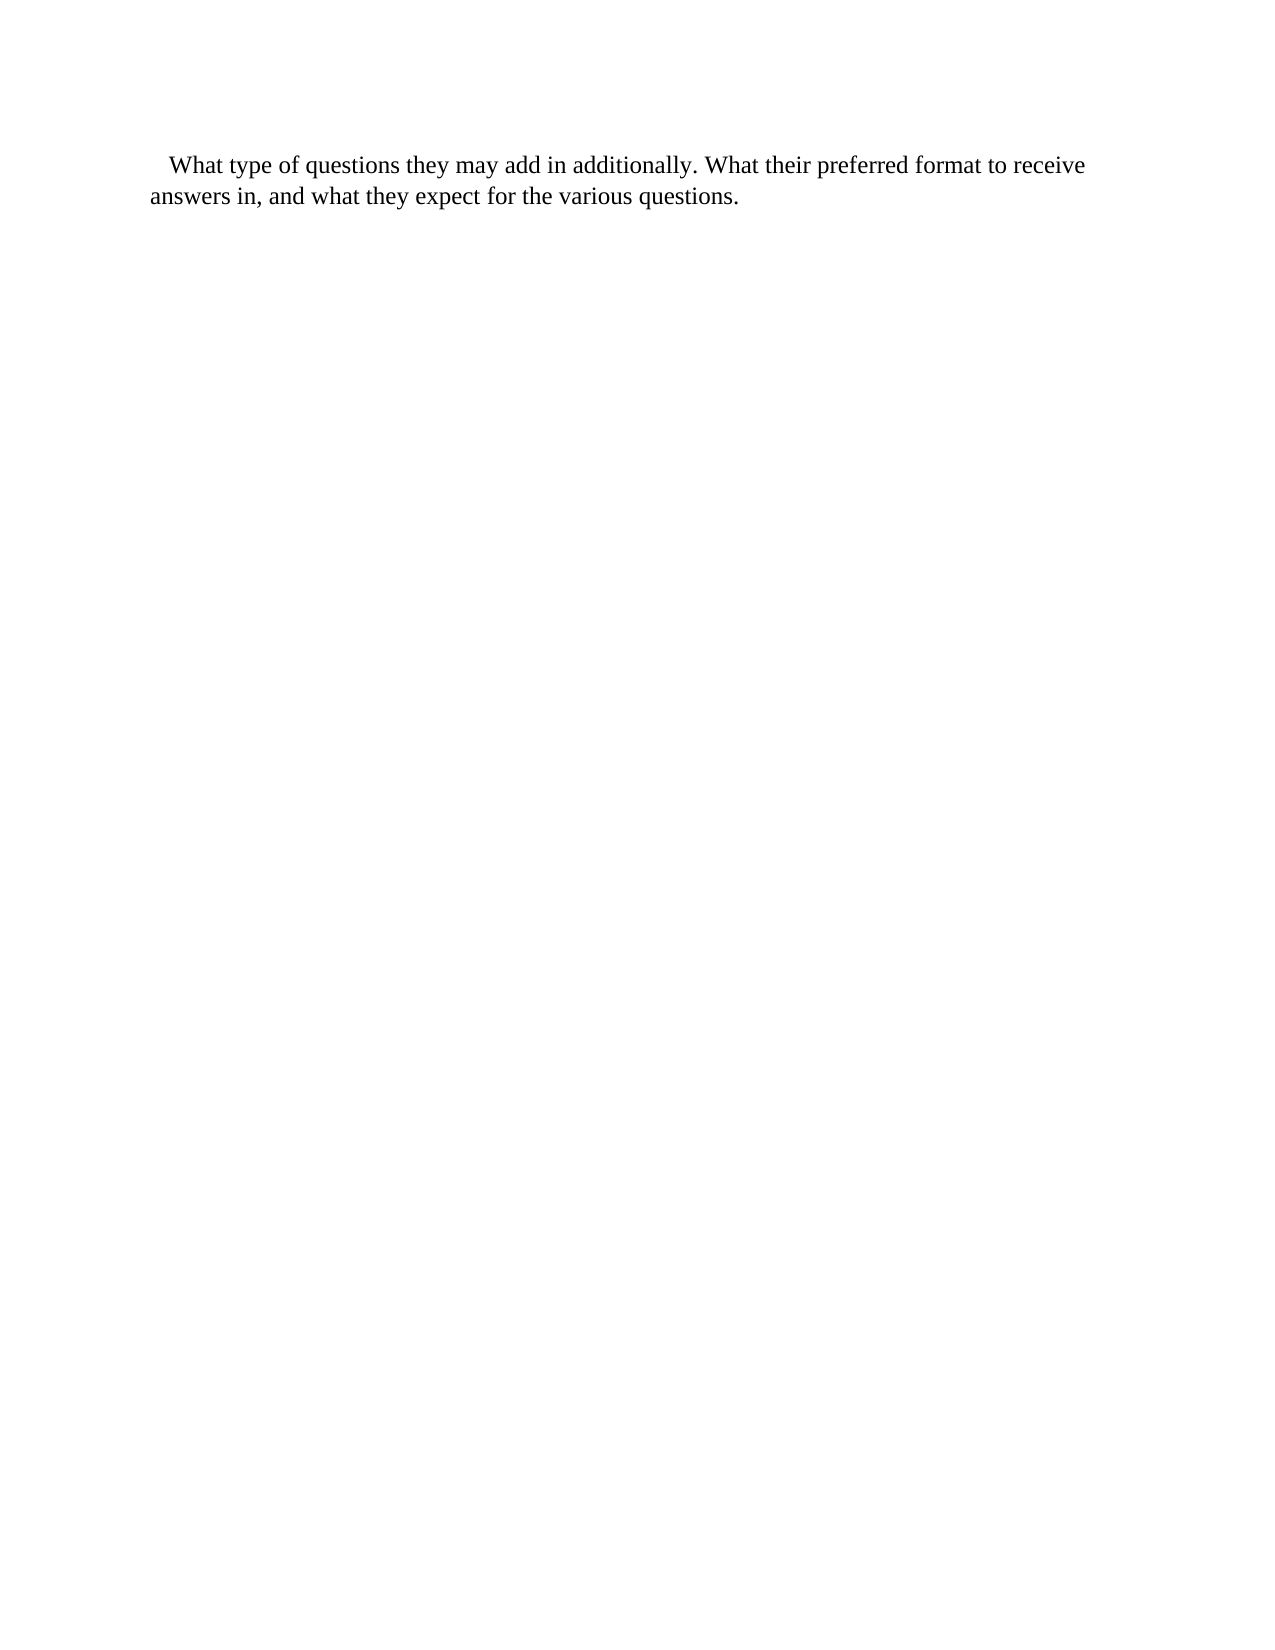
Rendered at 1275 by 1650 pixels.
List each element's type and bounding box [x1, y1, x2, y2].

text [150, 150, 1125, 210]
